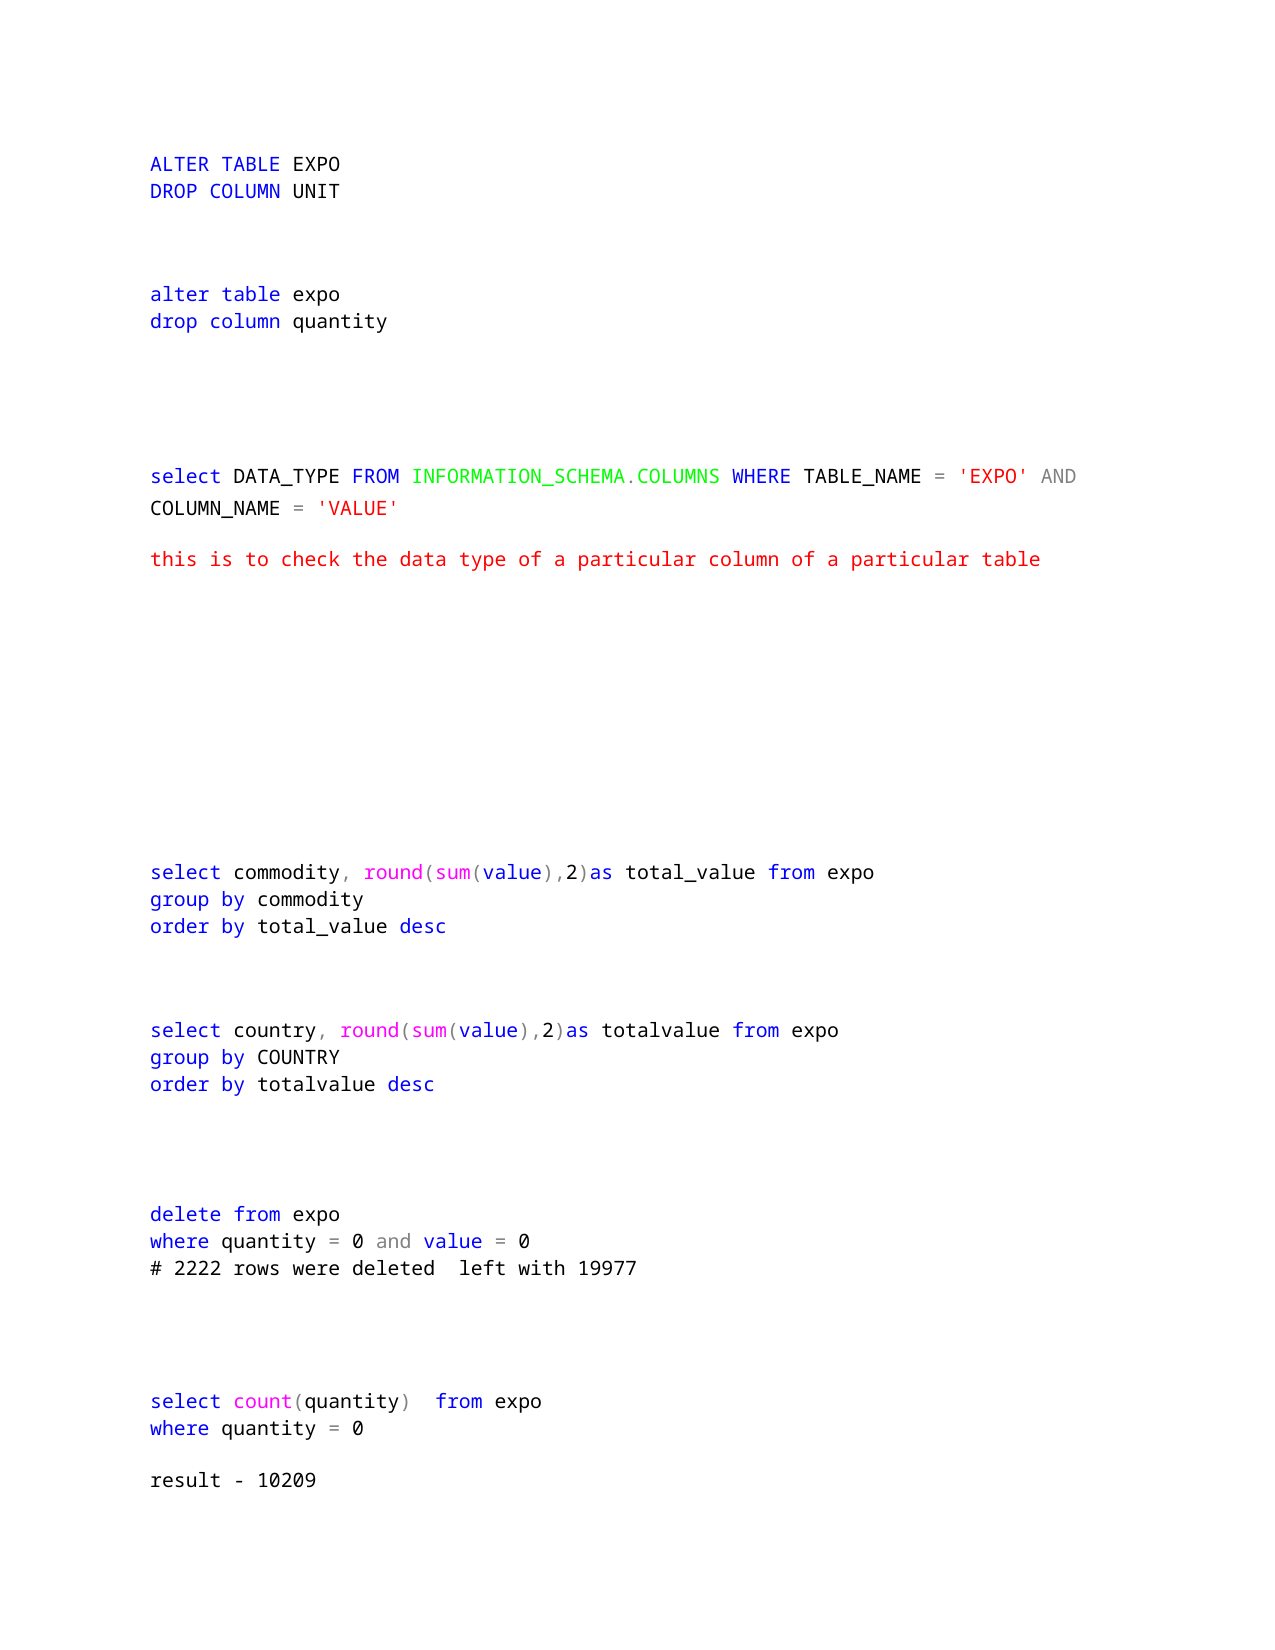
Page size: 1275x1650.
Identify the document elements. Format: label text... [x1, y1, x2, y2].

text DROP COLUMN UNIT [150, 177, 1125, 204]
text alter table expo [150, 281, 1125, 307]
text group by commodity [150, 886, 1125, 913]
text result - 10209 [150, 1466, 1125, 1493]
text # 2222 rows were deleted left with 19977 [150, 1254, 1125, 1282]
text order by total_value desc [150, 913, 1125, 939]
text select DATA_TYPE FROM INFORMATION_SCHEMA.COLUMNS WHERE TABLE_NAME = 'EXPO' AND COLUMN_NAME = 'VALUE' [150, 463, 1125, 521]
text drop column quantity [150, 307, 1125, 334]
text select country, round(sum(value),2)as totalvalue from expo [150, 1016, 1125, 1043]
text this is to check the data type of a particular column of a particular table [150, 546, 1125, 572]
text delete from expo [150, 1201, 1125, 1228]
text group by COUNTRY [150, 1043, 1125, 1070]
text where quantity = 0 and value = 0 [150, 1228, 1125, 1254]
text ALTER TABLE EXPO [150, 150, 1125, 177]
text select commodity, round(sum(value),2)as total_value from expo [150, 859, 1125, 886]
text order by totalvalue desc [150, 1070, 1125, 1097]
text select count(quantity) from expo [150, 1388, 1125, 1414]
text where quantity = 0 [150, 1414, 1125, 1442]
